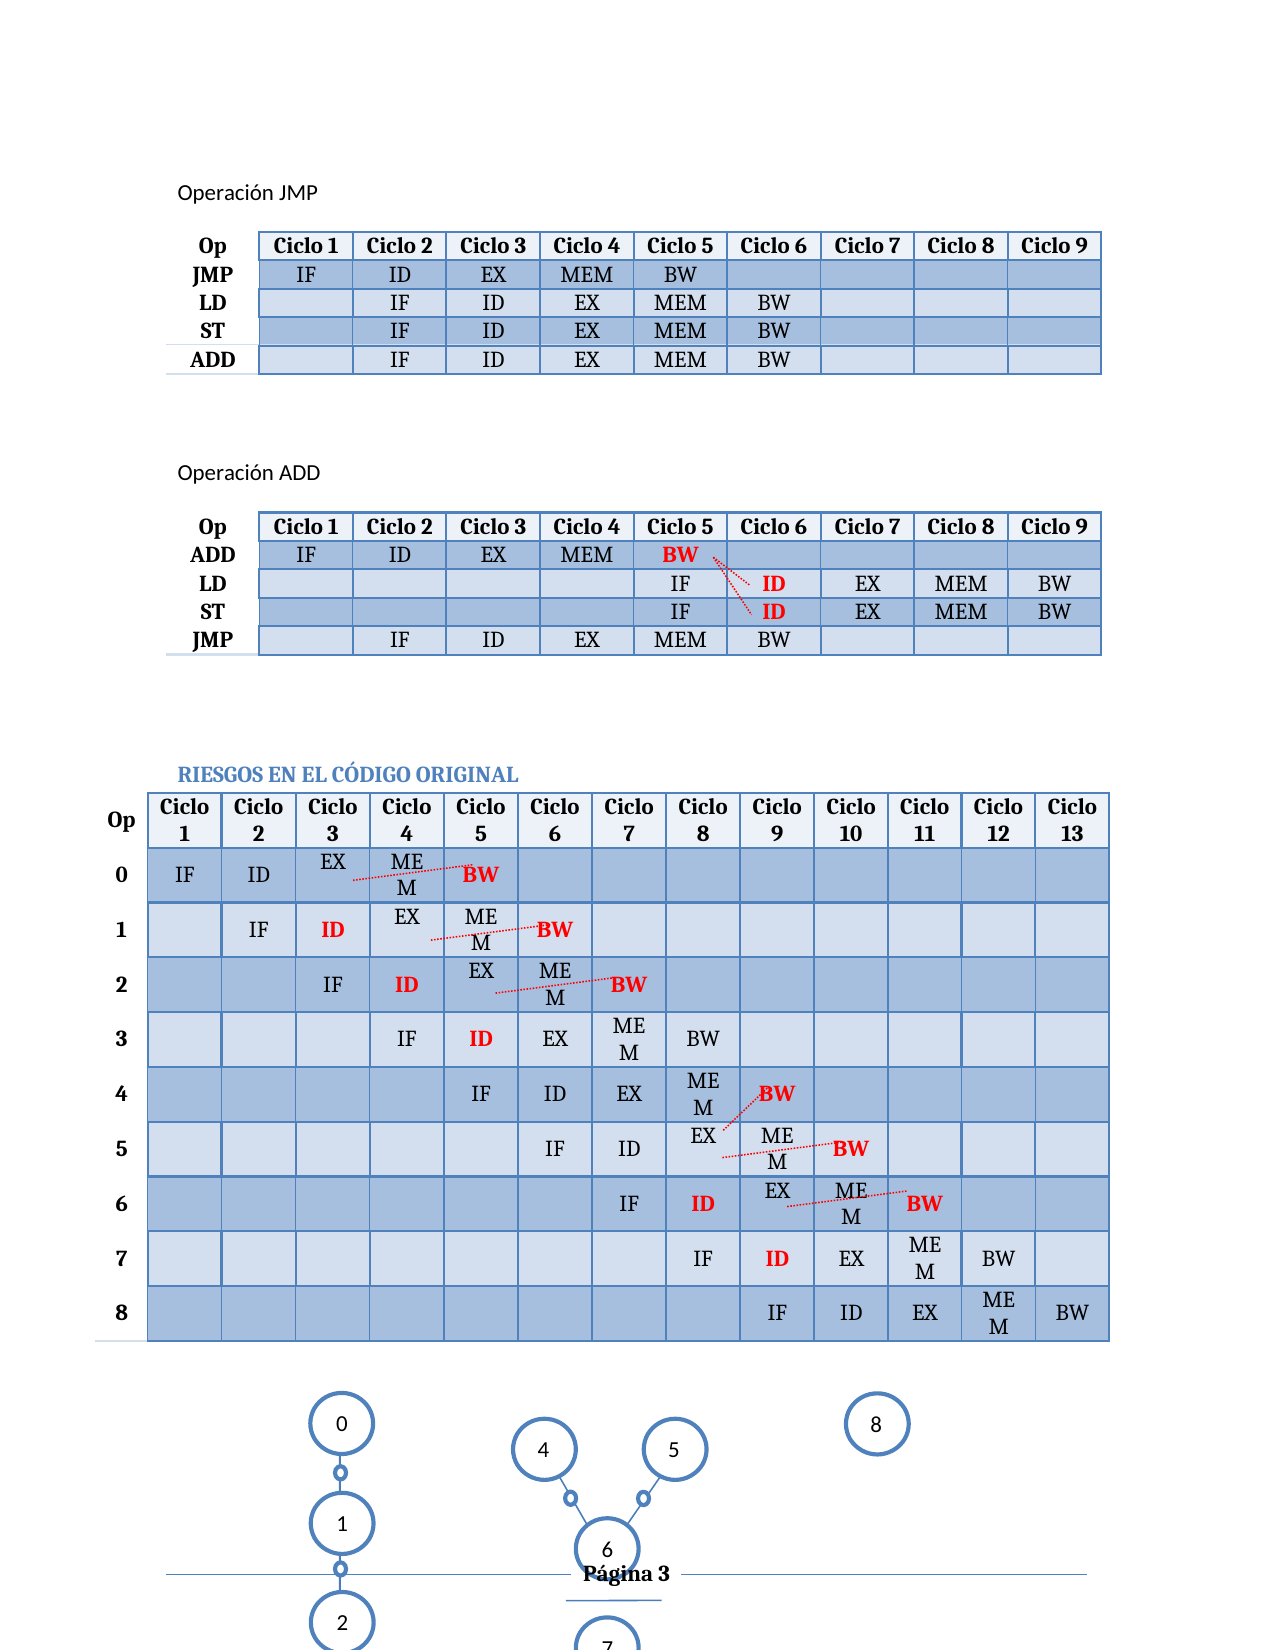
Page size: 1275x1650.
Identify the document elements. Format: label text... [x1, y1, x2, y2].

table_header Ciclo 9 [1009, 233, 1100, 259]
table_header Ciclo 4 [541, 514, 633, 540]
table_header Ciclo 8 [915, 233, 1007, 259]
table_cell [447, 599, 539, 625]
table_cell BW [741, 1068, 813, 1121]
table_header Ciclo 13 [1036, 794, 1108, 847]
table_cell [148, 958, 221, 1011]
table_header Ciclo 4 [371, 794, 443, 847]
table_cell [1009, 347, 1100, 373]
table_cell [149, 1123, 220, 1175]
table_cell ST [166, 316, 259, 344]
table_header Ciclo 5 [635, 514, 726, 540]
table_cell BW [519, 904, 591, 956]
table_cell EX [821, 599, 913, 625]
table_cell [963, 904, 1034, 956]
table_cell MEM [667, 1068, 739, 1121]
table_cell ID [728, 599, 820, 625]
table_cell [1008, 542, 1100, 568]
table_cell IF [371, 1013, 443, 1066]
subtitle RIESGOS EN EL CÓDIGO ORIGINAL [177, 762, 1098, 788]
table_cell MEM [915, 599, 1007, 625]
table_cell [815, 849, 887, 901]
table_cell [915, 542, 1007, 568]
table_cell [667, 1287, 739, 1340]
table_cell EX [541, 318, 633, 344]
table_header Ciclo 6 [519, 794, 591, 847]
table_cell 0 [95, 847, 147, 901]
table_cell ADD [166, 540, 259, 568]
table_cell [297, 1232, 369, 1285]
table_cell ID [447, 318, 539, 344]
table_cell [519, 1178, 591, 1230]
table_header Ciclo 5 [635, 233, 726, 259]
table_cell IF [593, 1178, 665, 1230]
table_cell [1008, 318, 1100, 344]
table_cell EX [667, 1123, 739, 1175]
table_cell MEM [915, 570, 1007, 597]
table_cell [593, 1232, 665, 1285]
table_cell [260, 599, 352, 625]
table_cell ID [667, 1178, 739, 1230]
table_cell EX [371, 904, 443, 956]
table_header Ciclo 12 [963, 794, 1034, 847]
table_cell 2 [95, 956, 147, 1011]
table_cell [1036, 958, 1108, 1011]
table_cell ID [593, 1123, 665, 1175]
table_cell [593, 904, 665, 956]
table_cell JMP [166, 625, 258, 653]
table_cell [821, 261, 913, 288]
table_cell [667, 904, 739, 956]
table_header Ciclo 10 [815, 794, 887, 847]
table_cell LD [166, 568, 258, 597]
table_header Ciclo 11 [889, 794, 960, 847]
table_cell MEM [541, 261, 633, 288]
table_cell ID [815, 1287, 887, 1340]
table_cell JMP [166, 259, 259, 288]
table_cell IF [519, 1123, 591, 1175]
table_cell IF [634, 599, 726, 625]
table_cell [260, 318, 352, 344]
table_cell [821, 318, 913, 344]
table_cell BW [728, 347, 820, 373]
table_cell [296, 1068, 369, 1121]
table_cell EX [541, 290, 633, 316]
table_cell IF [354, 347, 445, 373]
table_cell EX [296, 849, 369, 901]
table_header Ciclo 1 [260, 233, 352, 259]
table_cell [593, 849, 665, 901]
table_cell BW [667, 1013, 739, 1066]
table_cell IF [635, 570, 726, 597]
table_cell [889, 1068, 961, 1121]
table_cell [519, 1287, 591, 1340]
table_cell [148, 1178, 221, 1230]
table_cell EX [541, 347, 633, 373]
table_cell [519, 849, 591, 901]
table_cell [445, 1123, 517, 1175]
table_cell [1036, 1178, 1108, 1230]
table_cell MEM [889, 1232, 960, 1285]
table_cell MEM [962, 1287, 1035, 1340]
table_cell BW [1009, 570, 1100, 597]
table_cell 7 [95, 1230, 147, 1285]
table_cell ID [741, 1232, 813, 1285]
table_cell IF [354, 627, 445, 653]
table_cell [963, 1013, 1034, 1066]
table_cell [915, 627, 1007, 653]
table_cell [822, 290, 913, 316]
table_cell [371, 1123, 443, 1175]
table_cell IF [353, 318, 445, 344]
table_cell [1036, 1013, 1108, 1066]
text Operación ADD [177, 458, 1098, 486]
table_cell 5 [95, 1121, 147, 1175]
table_cell [815, 1013, 887, 1066]
table_cell [593, 1287, 665, 1340]
table_cell MEM [635, 627, 726, 653]
table_cell ID [445, 1013, 517, 1066]
table_cell [260, 347, 352, 373]
table_cell [822, 627, 913, 653]
table_cell EX [889, 1287, 961, 1340]
table_cell ID [353, 261, 445, 288]
table_cell [222, 1068, 295, 1121]
table_cell [962, 1068, 1035, 1121]
table_cell ID [728, 570, 820, 597]
table_cell [371, 1232, 443, 1285]
table_header Ciclo 8 [915, 514, 1007, 540]
table_cell [889, 849, 961, 901]
table_cell BW [963, 1232, 1034, 1285]
table_cell [149, 1013, 220, 1066]
table_cell [445, 1232, 517, 1285]
table_cell [815, 958, 887, 1011]
table_cell MEM [593, 1013, 665, 1066]
table_cell 4 [95, 1066, 147, 1121]
table_cell ID [447, 627, 539, 653]
table_cell [962, 1178, 1035, 1230]
table_cell IF [741, 1287, 813, 1340]
table_cell [260, 570, 352, 597]
table_cell IF [445, 1068, 517, 1121]
table_cell BW [889, 1178, 961, 1230]
table_cell EX [741, 1178, 813, 1230]
table_cell ID [353, 542, 445, 568]
table_cell ID [447, 290, 539, 316]
table_cell [222, 958, 295, 1011]
table_cell IF [148, 849, 221, 901]
table_cell IF [223, 904, 295, 956]
table_cell [915, 347, 1007, 373]
table_cell [148, 1068, 221, 1121]
table_cell EX [447, 542, 539, 568]
table_cell MEM [635, 347, 726, 373]
table_cell [447, 570, 539, 597]
table_cell [1036, 904, 1108, 956]
table_cell LD [166, 288, 258, 316]
table_cell [741, 1013, 813, 1066]
table_cell IF [667, 1232, 739, 1285]
table_cell [297, 1123, 369, 1175]
table_cell MEM [445, 904, 517, 956]
table_header Ciclo 1 [149, 794, 220, 847]
table_cell ST [166, 597, 259, 625]
table_cell BW [815, 1123, 887, 1175]
table_cell [915, 290, 1007, 316]
table_cell [728, 261, 820, 288]
table_cell MEM [634, 318, 726, 344]
table_header Ciclo 7 [822, 233, 913, 259]
table_cell [1036, 1068, 1108, 1121]
table_cell [889, 1123, 960, 1175]
table_cell [223, 1013, 295, 1066]
table_cell IF [296, 958, 369, 1011]
table_cell [822, 347, 913, 373]
table_cell IF [260, 261, 352, 288]
table_cell 1 [95, 901, 147, 956]
table_cell BW [634, 542, 726, 568]
table_cell [728, 542, 820, 568]
table_cell MEM [815, 1178, 887, 1230]
table_cell [1036, 849, 1108, 901]
table_header Ciclo 4 [541, 233, 633, 259]
table_cell [889, 904, 960, 956]
table_header Ciclo 7 [822, 514, 913, 540]
table_cell [370, 1287, 443, 1340]
table_cell 3 [95, 1011, 147, 1066]
table_cell 6 [95, 1175, 147, 1230]
table_cell [222, 1178, 295, 1230]
table_cell [297, 1013, 369, 1066]
table_cell [667, 958, 739, 1011]
table_cell [445, 1178, 517, 1230]
table_cell [1036, 1123, 1108, 1175]
table_header Op [166, 231, 258, 259]
table_cell [223, 1123, 295, 1175]
table_cell [741, 958, 813, 1011]
table_cell [354, 570, 445, 597]
table_cell [915, 318, 1007, 344]
table_cell [541, 570, 633, 597]
table_cell [963, 1123, 1034, 1175]
table_header Ciclo 2 [223, 794, 295, 847]
table_header Ciclo 6 [728, 233, 820, 259]
table_cell [962, 849, 1035, 901]
table_header Ciclo 8 [667, 794, 739, 847]
table_cell BW [728, 627, 820, 653]
table_cell BW [1008, 599, 1100, 625]
table_cell [223, 1232, 295, 1285]
table_cell MEM [635, 290, 726, 316]
table_cell BW [634, 261, 726, 288]
table_cell ID [370, 958, 443, 1011]
table_cell ADD [166, 345, 258, 373]
table_header Op [95, 792, 147, 847]
table_cell [541, 599, 633, 625]
table_cell IF [354, 290, 445, 316]
table_cell MEM [519, 958, 591, 1011]
table_cell [889, 958, 961, 1011]
table_cell [915, 261, 1007, 288]
table_cell ID [297, 904, 369, 956]
table_header Ciclo 3 [297, 794, 369, 847]
table_cell [667, 849, 739, 901]
table_cell [821, 542, 913, 568]
table_cell MEM [741, 1123, 813, 1175]
text Operación JMP [177, 178, 1098, 206]
table_cell [260, 290, 352, 316]
table_cell EX [593, 1068, 665, 1121]
table_cell [1008, 261, 1100, 288]
table_cell [741, 849, 813, 901]
table_header Ciclo 2 [354, 514, 445, 540]
table_cell [149, 904, 220, 956]
table_cell EX [541, 627, 633, 653]
table_cell EX [447, 261, 539, 288]
table_header Ciclo 3 [447, 514, 539, 540]
table_cell IF [260, 542, 352, 568]
table_cell [149, 1232, 220, 1285]
table_cell ID [519, 1068, 591, 1121]
table_cell EX [822, 570, 913, 597]
table_cell [260, 627, 352, 653]
table_cell ID [447, 347, 539, 373]
table_cell [353, 599, 445, 625]
table_cell BW [445, 849, 517, 901]
table_cell [962, 958, 1035, 1011]
table_cell [1009, 290, 1100, 316]
table_cell [148, 1287, 221, 1340]
table_cell [370, 1068, 443, 1121]
table_cell [1036, 1232, 1108, 1285]
table_cell [519, 1232, 591, 1285]
table_cell EX [815, 1232, 887, 1285]
table_cell [445, 1287, 517, 1340]
table_cell [296, 1178, 369, 1230]
table_cell BW [1036, 1287, 1108, 1340]
table_cell [222, 1287, 295, 1340]
table_cell EX [445, 958, 517, 1011]
table_cell MEM [370, 849, 443, 901]
table_cell [370, 1178, 443, 1230]
table_cell MEM [541, 542, 633, 568]
table_header Op [166, 511, 258, 540]
table_cell [296, 1287, 369, 1340]
table_cell ID [222, 849, 295, 901]
table_header Ciclo 7 [593, 794, 665, 847]
table_cell 8 [95, 1285, 147, 1340]
table_cell [1009, 627, 1100, 653]
table_cell [815, 1068, 887, 1121]
table_header Ciclo 6 [728, 514, 820, 540]
table_header Ciclo 3 [447, 233, 539, 259]
table_header Ciclo 9 [741, 794, 813, 847]
table_cell [741, 904, 813, 956]
table_header Ciclo 5 [445, 794, 517, 847]
table_cell [815, 904, 887, 956]
table_header Ciclo 9 [1009, 514, 1100, 540]
table_cell EX [519, 1013, 591, 1066]
table_header Ciclo 1 [260, 514, 352, 540]
table_cell BW [593, 958, 665, 1011]
table_cell BW [728, 318, 820, 344]
table_cell BW [728, 290, 820, 316]
table_header Ciclo 2 [354, 233, 445, 259]
table_cell [889, 1013, 960, 1066]
